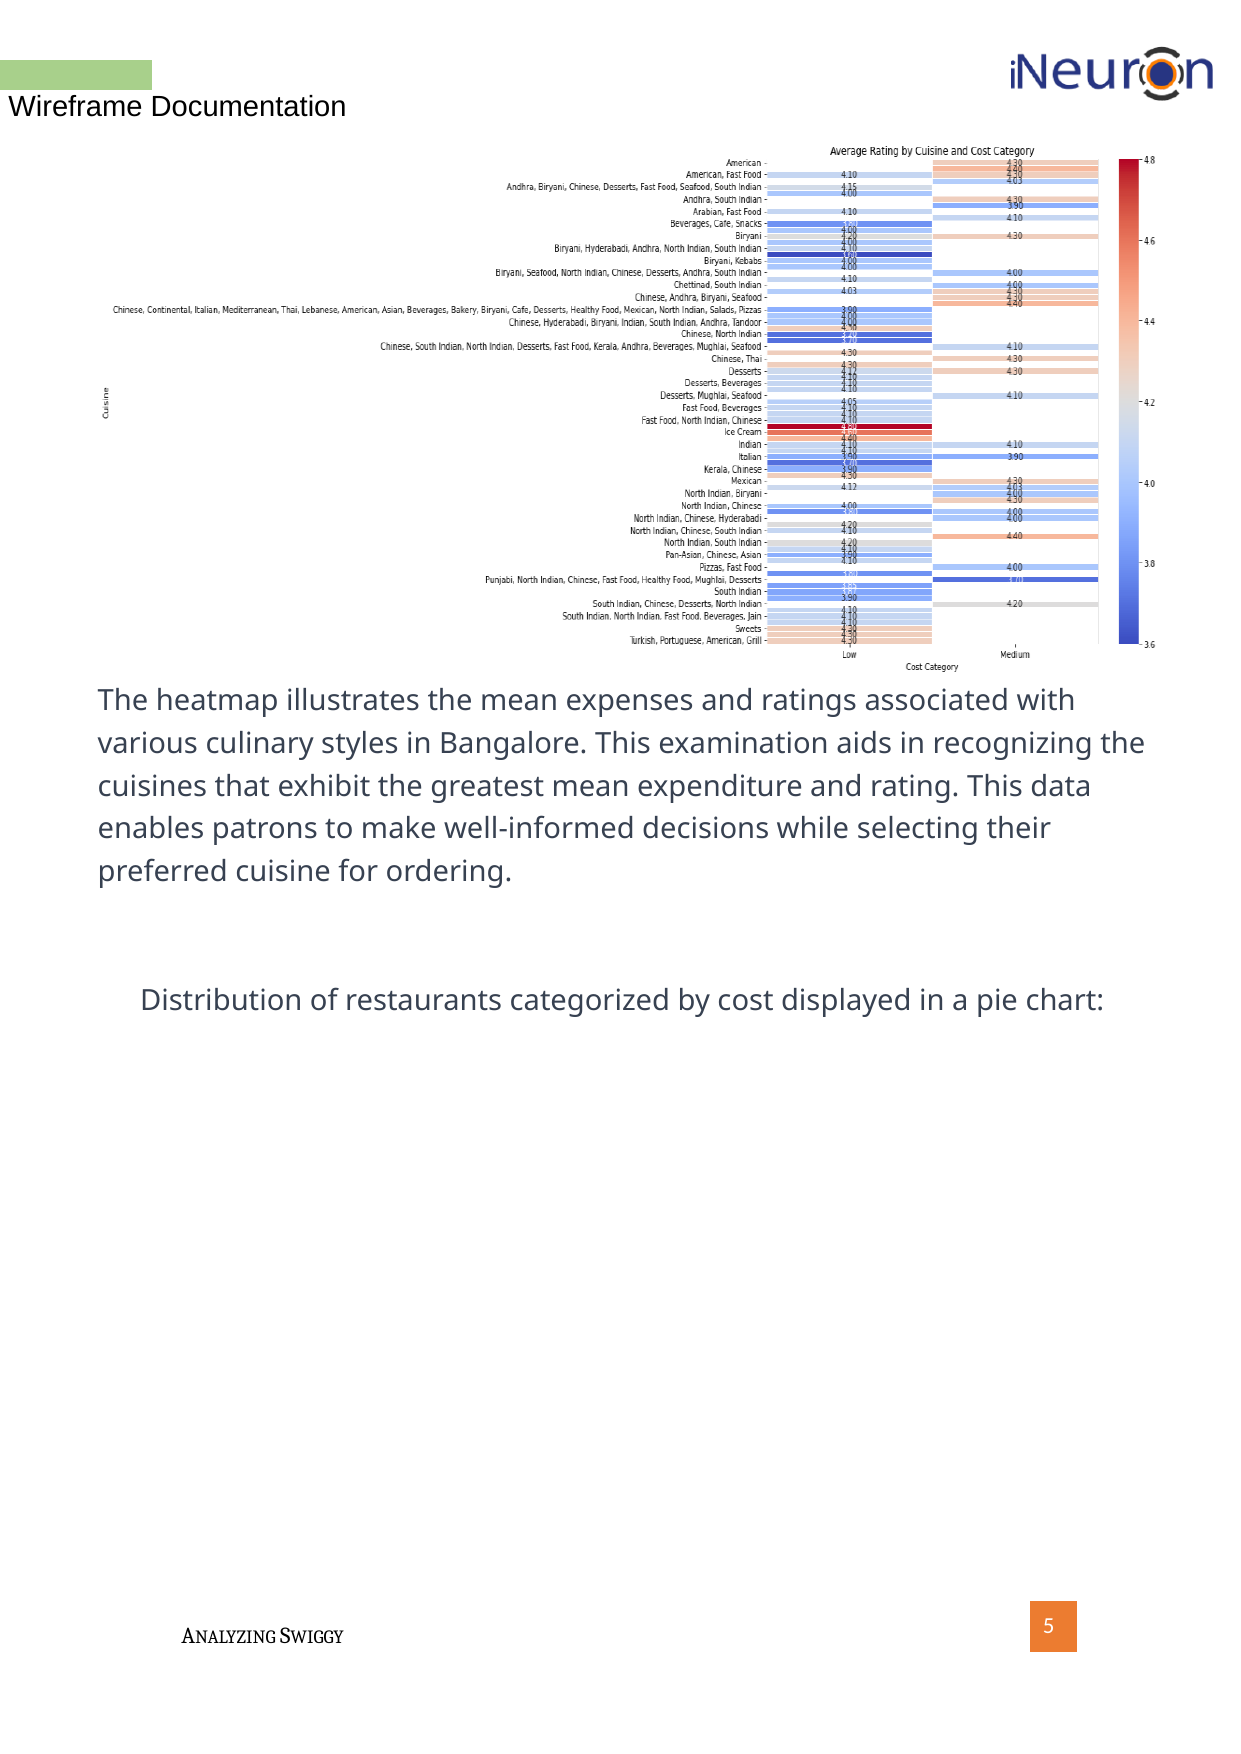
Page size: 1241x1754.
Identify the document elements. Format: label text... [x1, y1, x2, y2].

text The heatmap illustrates the mean expenses and ratings associated with various culinary styles in Bangalore. This examination aids in recognizing the cuisines that exhibit the greatest mean expenditure and rating. This data enables patrons to make well-informed decisions while selecting their preferred cuisine for ordering. [97, 679, 1159, 890]
picture [1011, 46, 1213, 101]
picture [97, 139, 1160, 677]
text Distribution of restaurants categorized by cost displayed in a pie chart: [140, 979, 1159, 1019]
